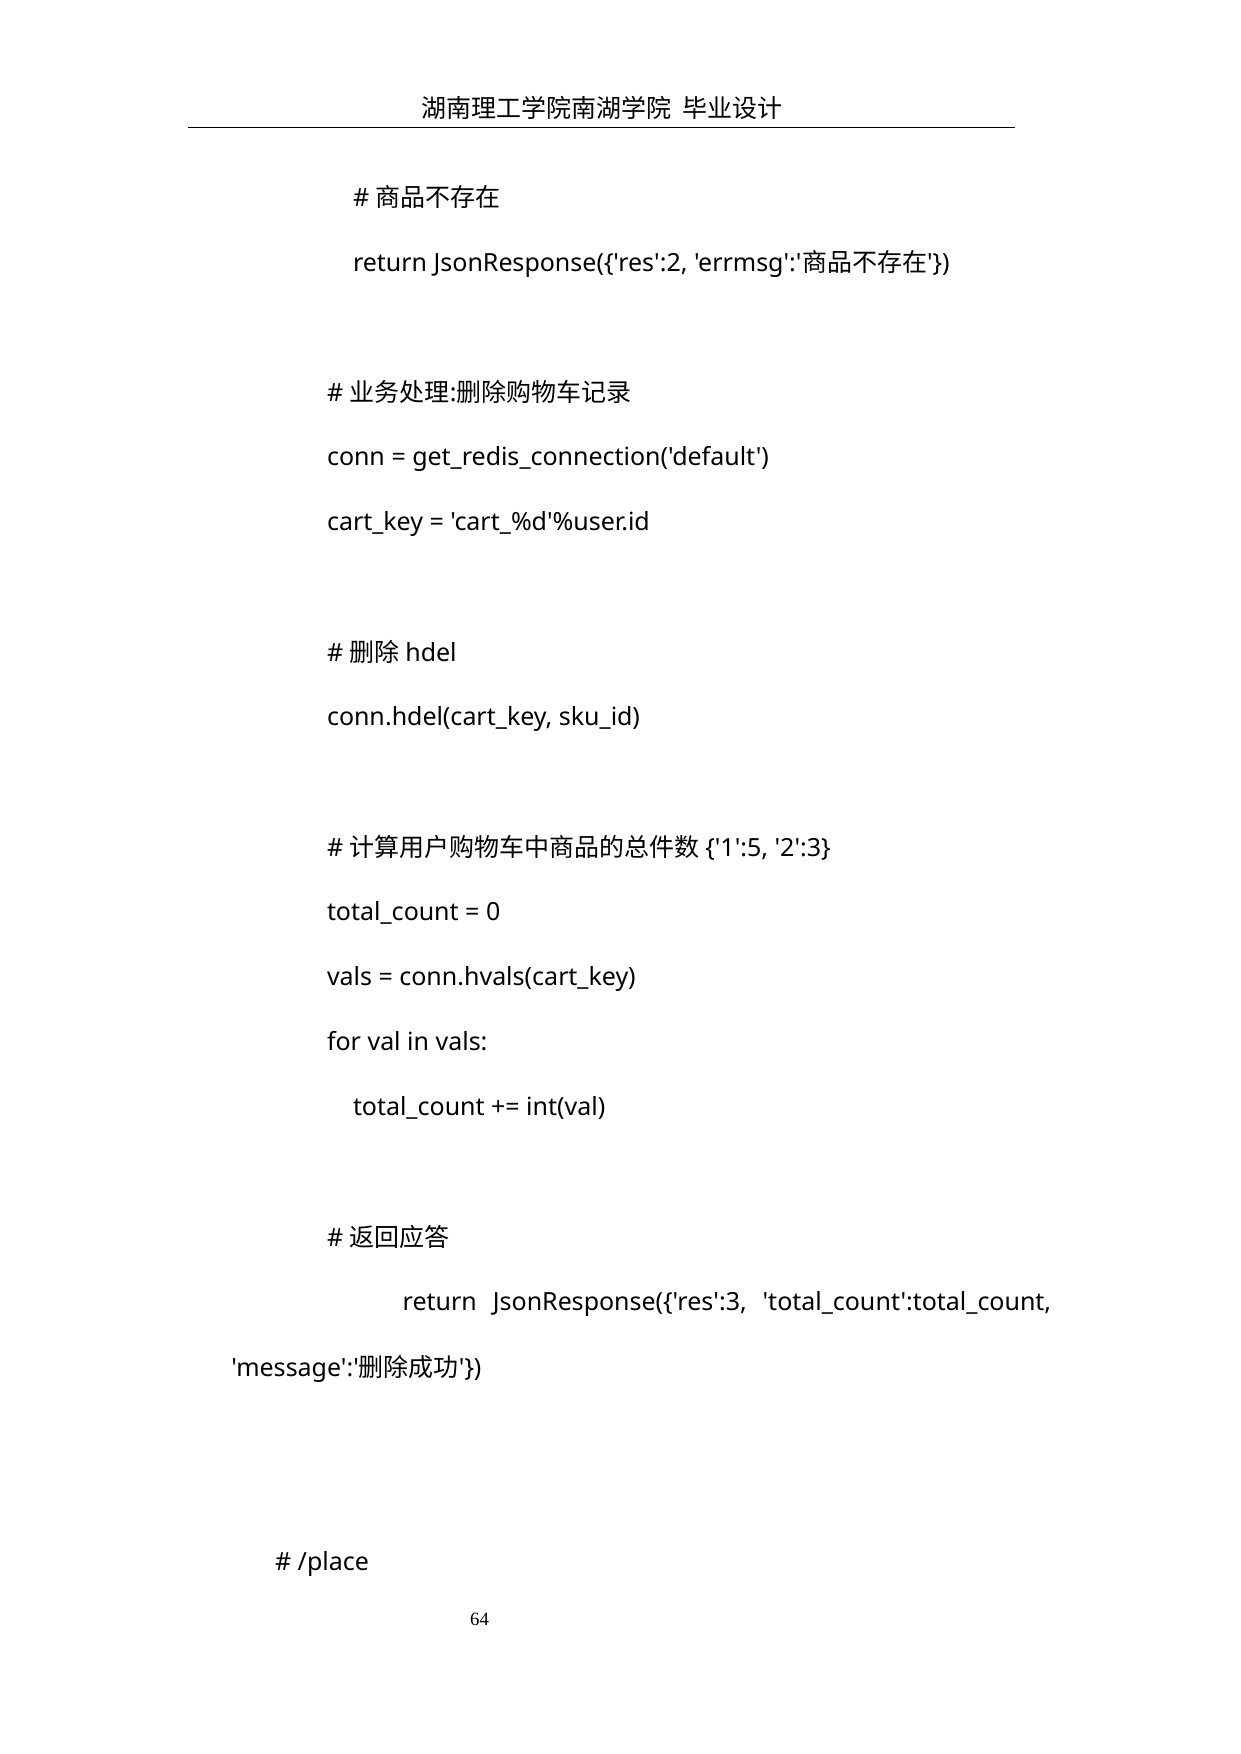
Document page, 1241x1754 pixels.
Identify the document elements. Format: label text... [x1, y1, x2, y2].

list vals = conn.hvals(cart_key) [231, 943, 1053, 1008]
list total_count += int(val) [231, 1073, 1053, 1138]
list conn = get_redis_connection('default') [231, 423, 1053, 488]
list # 业务处理:删除购物车记录 [231, 358, 1053, 423]
list total_count = 0 [231, 878, 1053, 943]
list # 删除 hdel [231, 618, 1053, 683]
list for val in vals: [231, 1008, 1053, 1073]
list # /place [231, 1528, 1053, 1593]
list cart_key = 'cart_%d'%user.id [231, 488, 1053, 553]
list return JsonResponse({'res':2, 'errmsg':'商品不存在'}) [231, 228, 1053, 293]
list # 返回应答 [231, 1203, 1053, 1268]
list # 计算用户购物车中商品的总件数 {'1':5, '2':3} [231, 813, 1053, 878]
list # 商品不存在 [231, 163, 1053, 228]
list return JsonResponse({'res':3, 'total_count':total_count, 'message':'删除成功'}) [231, 1268, 1053, 1398]
list conn.hdel(cart_key, sku_id) [231, 683, 1053, 748]
